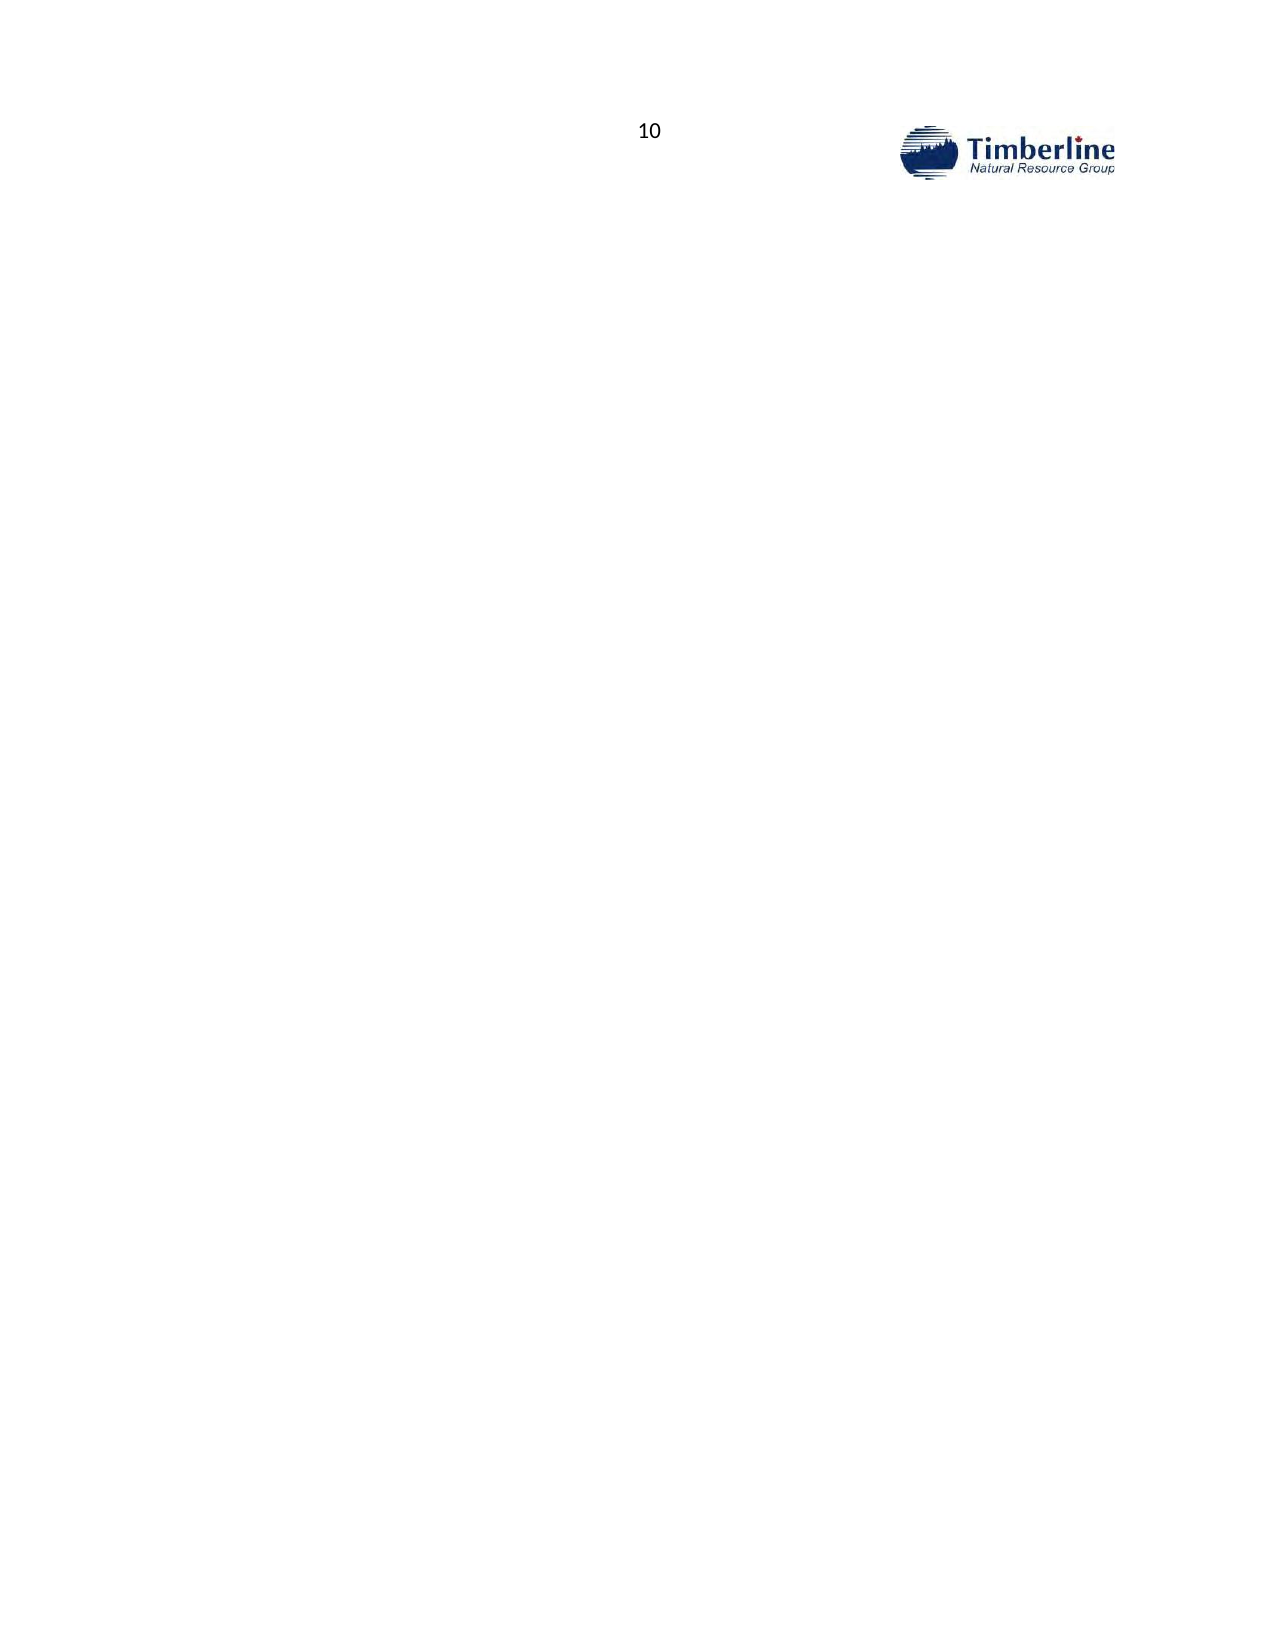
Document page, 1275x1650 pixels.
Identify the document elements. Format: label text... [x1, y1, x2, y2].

text 10 [637, 116, 1137, 144]
picture [900, 144, 1115, 180]
